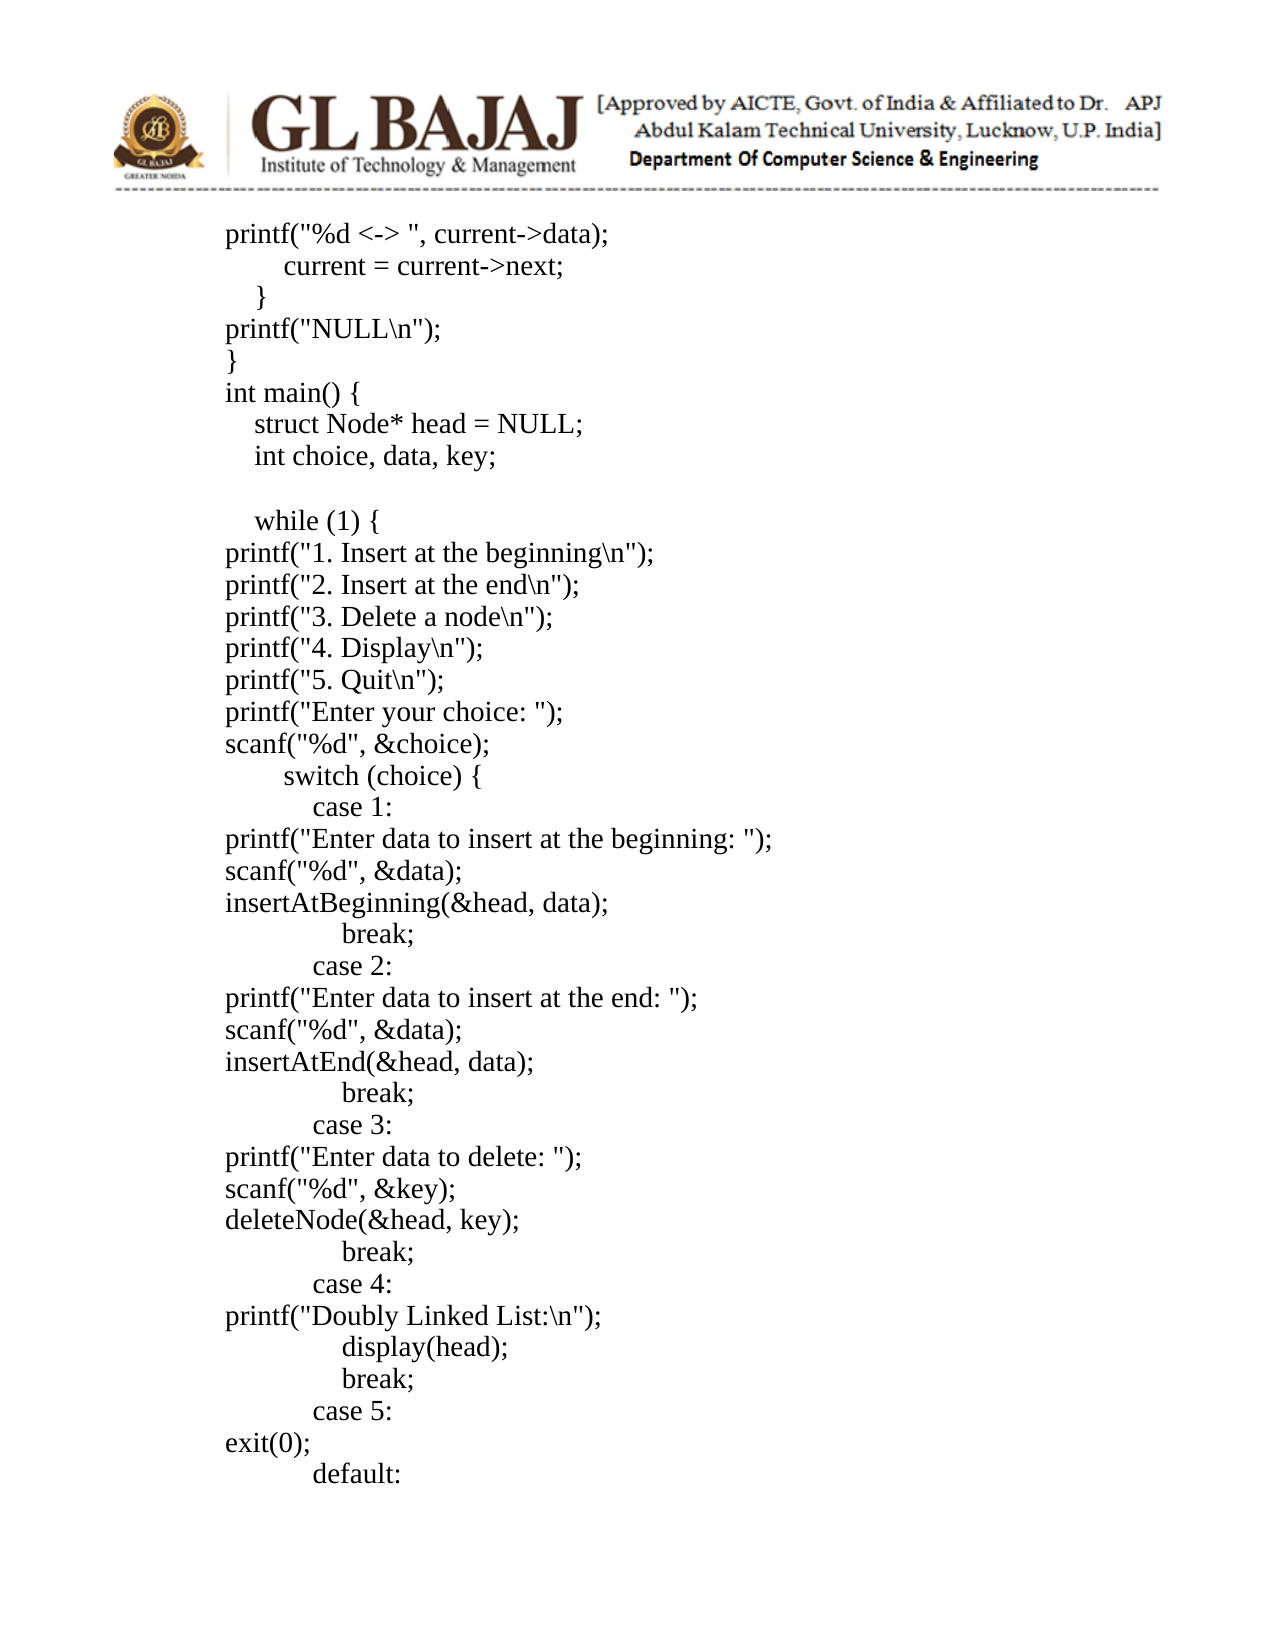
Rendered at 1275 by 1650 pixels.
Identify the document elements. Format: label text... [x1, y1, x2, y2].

text break; [225, 1363, 1125, 1395]
text printf("%d <-> ", current->data); [225, 218, 1125, 249]
text } [225, 281, 1125, 313]
text while (1) { [225, 505, 1125, 537]
text insertAtEnd(&head, data); [225, 1046, 1125, 1077]
text scanf("%d", &data); [225, 855, 1125, 887]
text deleteNode(&head, key); [225, 1204, 1125, 1236]
text printf("Enter data to delete: "); [225, 1141, 1125, 1173]
text printf("1. Insert at the beginning\n"); [225, 537, 1125, 569]
text int choice, data, key; [225, 440, 1125, 472]
text scanf("%d", &key); [225, 1173, 1125, 1204]
text insertAtBeginning(&head, data); [225, 887, 1125, 918]
text printf("Enter data to insert at the end: "); [225, 982, 1125, 1014]
text } [225, 345, 1125, 377]
text exit(0); [225, 1427, 1125, 1458]
picture [113, 88, 1165, 219]
text break; [225, 1236, 1125, 1268]
text printf("Enter your choice: "); [225, 696, 1125, 728]
text case 1: [225, 791, 1125, 823]
text case 5: [225, 1395, 1125, 1427]
text current = current->next; [225, 249, 1125, 281]
text printf("Enter data to insert at the beginning: "); [225, 823, 1125, 855]
text struct Node* head = NULL; [225, 408, 1125, 440]
text printf("5. Quit\n"); [225, 664, 1125, 696]
text int main() { [225, 377, 1125, 408]
text switch (choice) { [225, 759, 1125, 791]
text printf("3. Delete a node\n"); [225, 601, 1125, 632]
text scanf("%d", &data); [225, 1014, 1125, 1046]
text display(head); [225, 1331, 1125, 1363]
text case 2: [225, 950, 1125, 982]
text printf("2. Insert at the end\n"); [225, 569, 1125, 601]
text printf("4. Display\n"); [225, 632, 1125, 664]
text case 3: [225, 1109, 1125, 1141]
text scanf("%d", &choice); [225, 728, 1125, 759]
text break; [225, 1077, 1125, 1109]
text case 4: [225, 1268, 1125, 1300]
text break; [225, 918, 1125, 950]
text printf("Doubly Linked List:\n"); [225, 1300, 1125, 1331]
text printf("NULL\n"); [225, 313, 1125, 345]
text default: [225, 1458, 1125, 1490]
